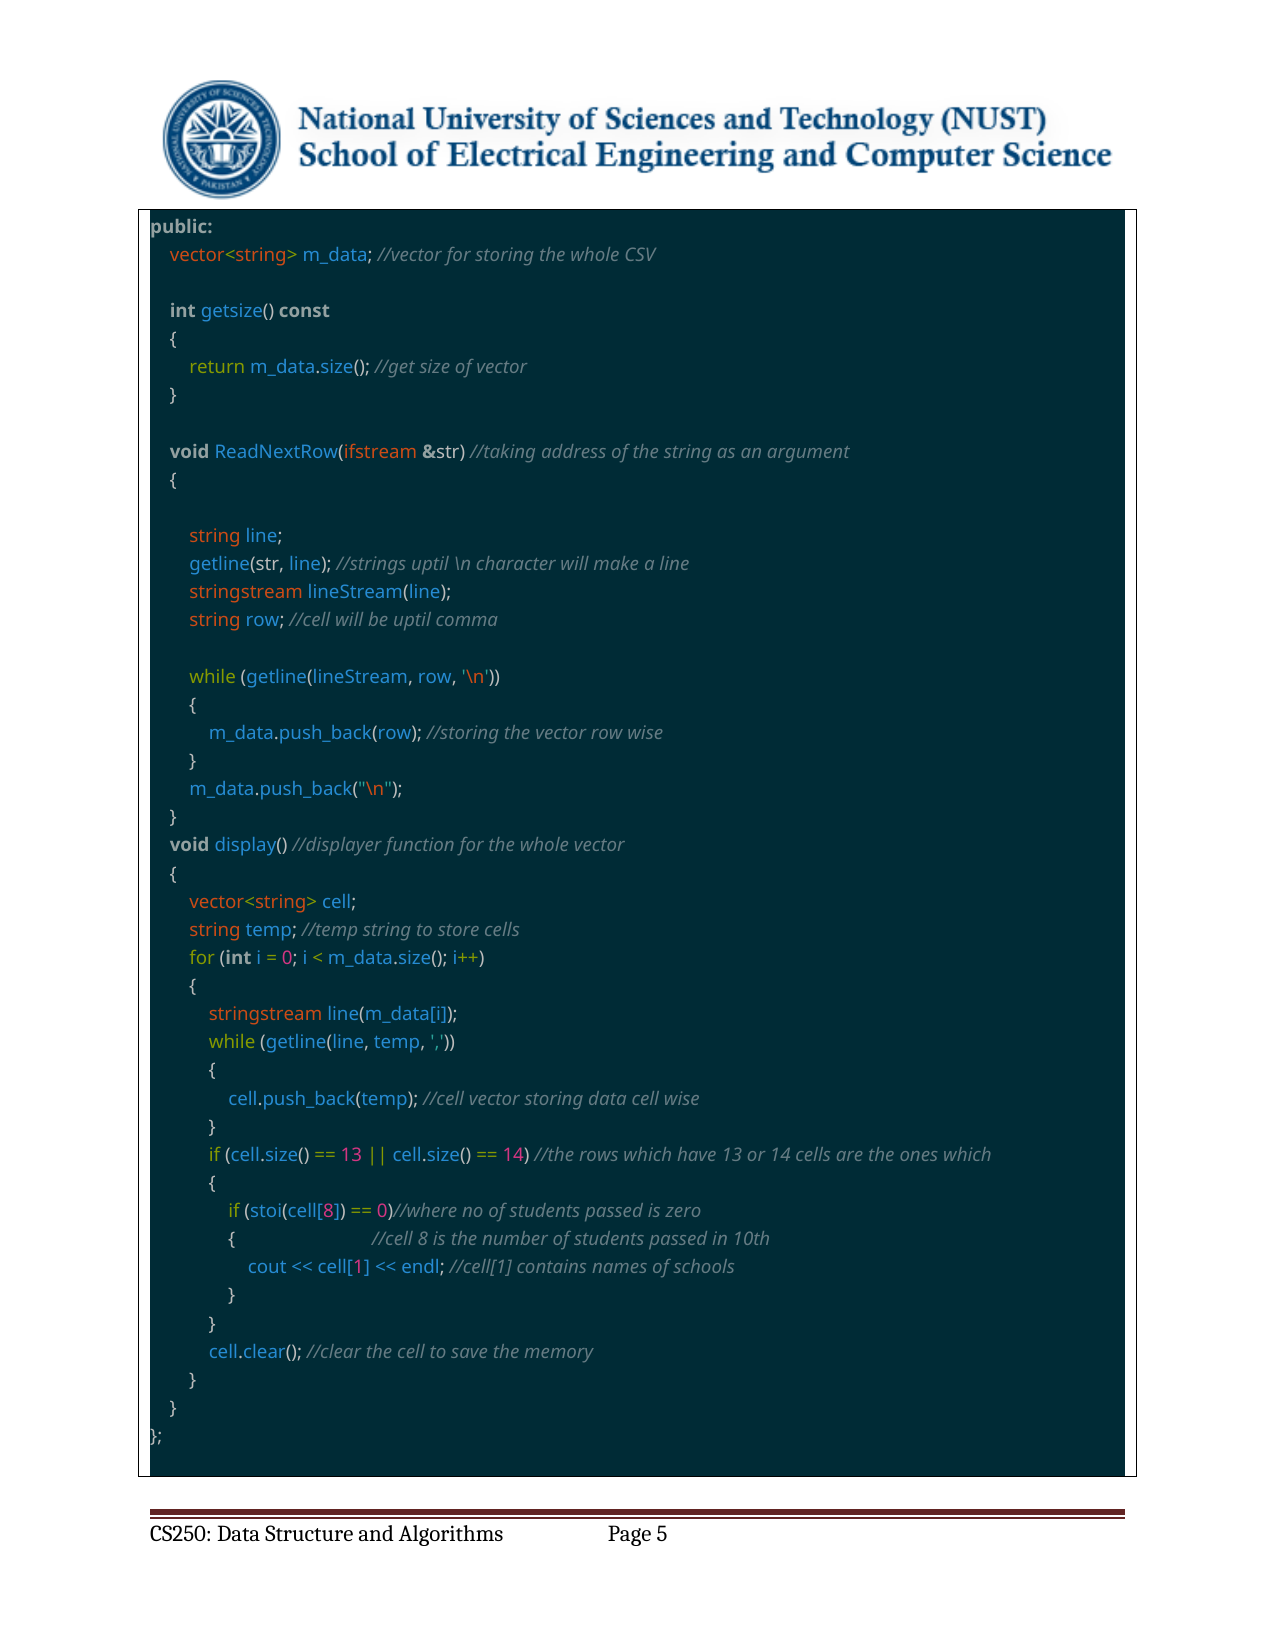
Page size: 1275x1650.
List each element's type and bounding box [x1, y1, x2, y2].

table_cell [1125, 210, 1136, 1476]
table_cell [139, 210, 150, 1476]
picture [150, 75, 1125, 209]
